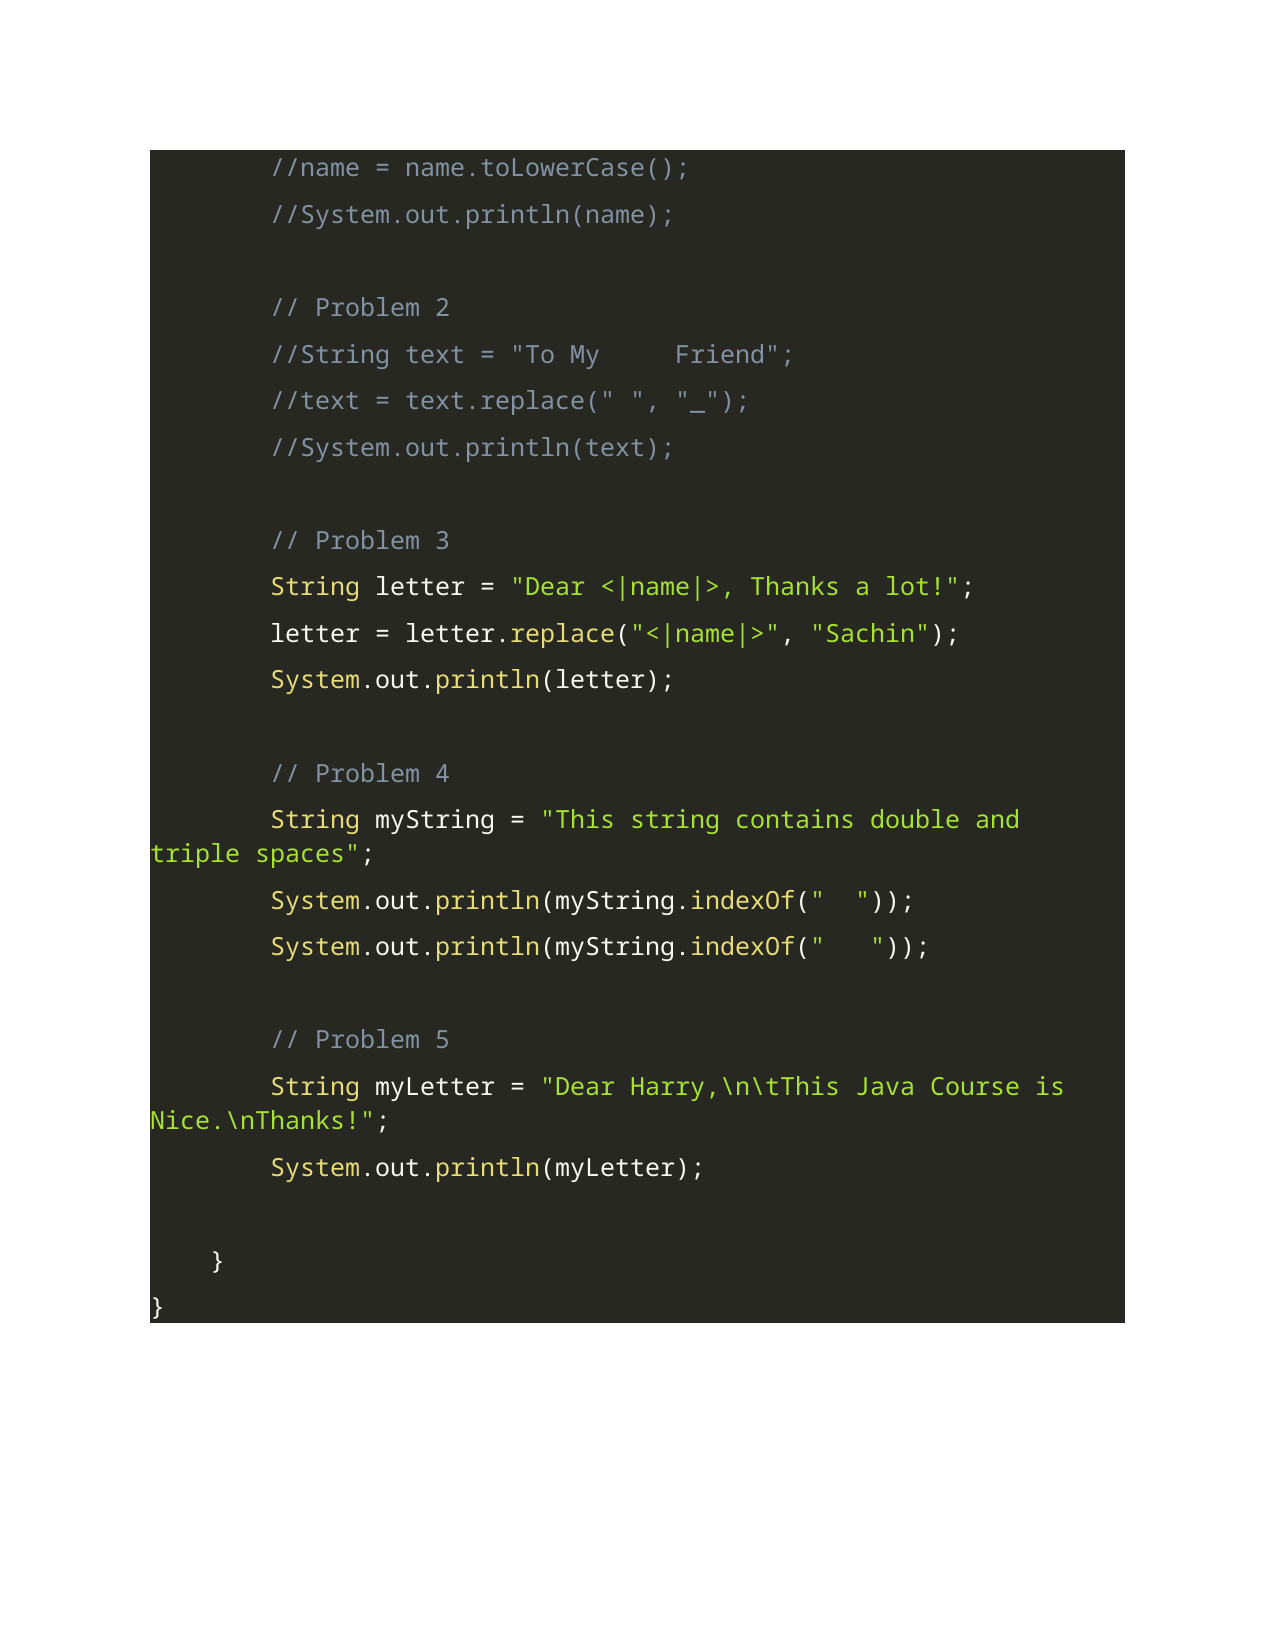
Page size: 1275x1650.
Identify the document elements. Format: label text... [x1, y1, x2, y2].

text // Problem 5 [150, 1022, 1125, 1056]
text String letter = "Dear <|name|>, Thanks a lot!"; [150, 569, 1125, 603]
text System.out.println(myString.indexOf(" ")); [150, 882, 1125, 917]
text //name = name.toLowerCase(); [150, 150, 1125, 184]
text //String text = "To My Friend"; [150, 336, 1125, 370]
text //text = text.replace(" ", "_"); [150, 383, 1125, 417]
text } [150, 1289, 1125, 1323]
text // Problem 2 [150, 290, 1125, 324]
text } [150, 1242, 1125, 1277]
text // Problem 3 [150, 522, 1125, 557]
text String myLetter = "Dear Harry,\n\tThis Java Course is Nice.\nThanks!"; [150, 1069, 1125, 1137]
text letter = letter.replace("<|name|>", "Sachin"); [150, 616, 1125, 650]
text //System.out.println(name); [150, 197, 1125, 231]
text // Problem 4 [150, 755, 1125, 789]
text System.out.println(myLetter); [150, 1149, 1125, 1183]
text System.out.println(myString.indexOf(" ")); [150, 929, 1125, 963]
text //System.out.println(text); [150, 429, 1125, 463]
text System.out.println(letter); [150, 662, 1125, 696]
text String myString = "This string contains double and triple spaces"; [150, 802, 1125, 870]
